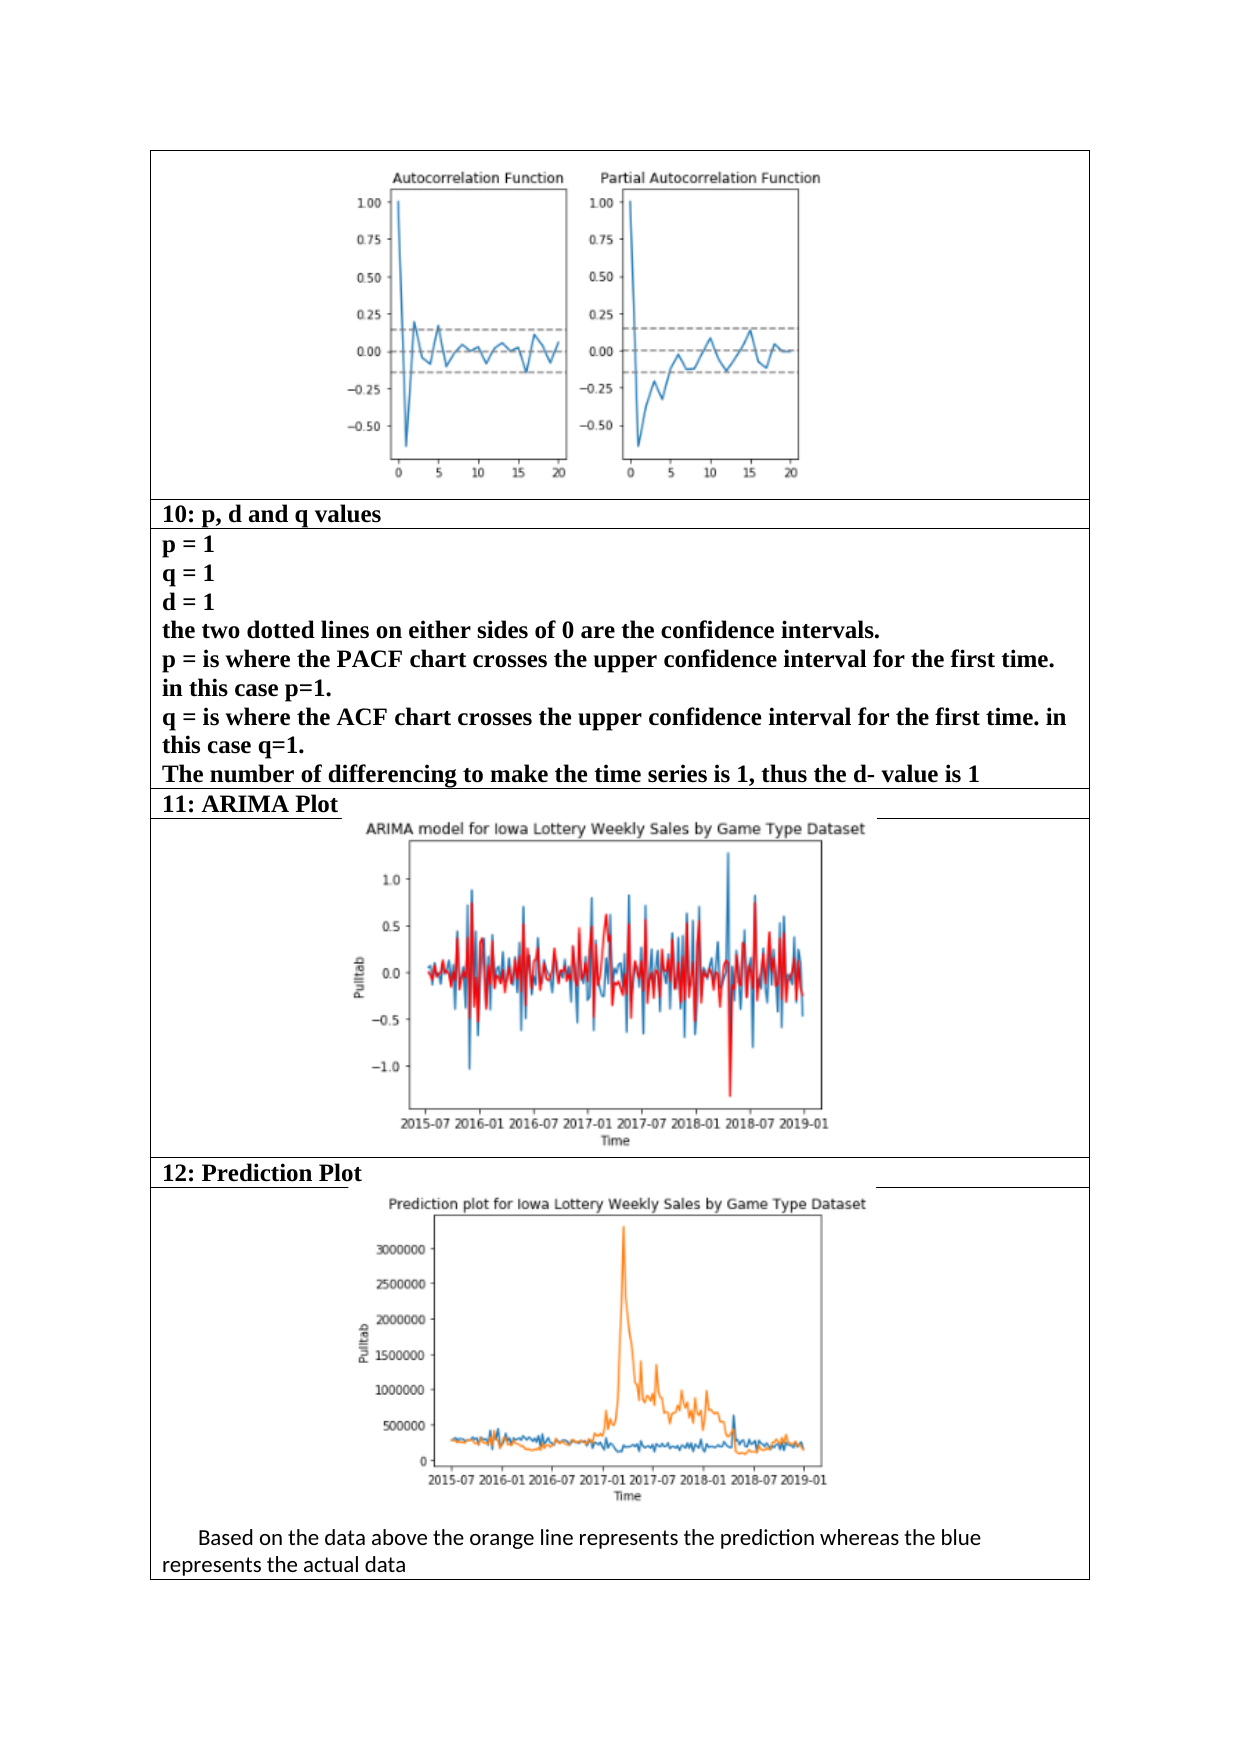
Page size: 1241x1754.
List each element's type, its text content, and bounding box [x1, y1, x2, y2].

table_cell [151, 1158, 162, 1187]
picture [340, 161, 849, 499]
table_cell [849, 151, 1089, 498]
picture [341, 818, 877, 1157]
table_cell Based on the data above the orange line represents the prediction whereas the blue represents the actual data [151, 1188, 1089, 1579]
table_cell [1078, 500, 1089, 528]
table_cell [877, 819, 1089, 1157]
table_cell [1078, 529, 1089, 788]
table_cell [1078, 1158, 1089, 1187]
picture [348, 1187, 877, 1514]
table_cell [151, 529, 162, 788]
table_cell [151, 819, 341, 1157]
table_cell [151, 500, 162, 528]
table_cell [151, 151, 340, 498]
